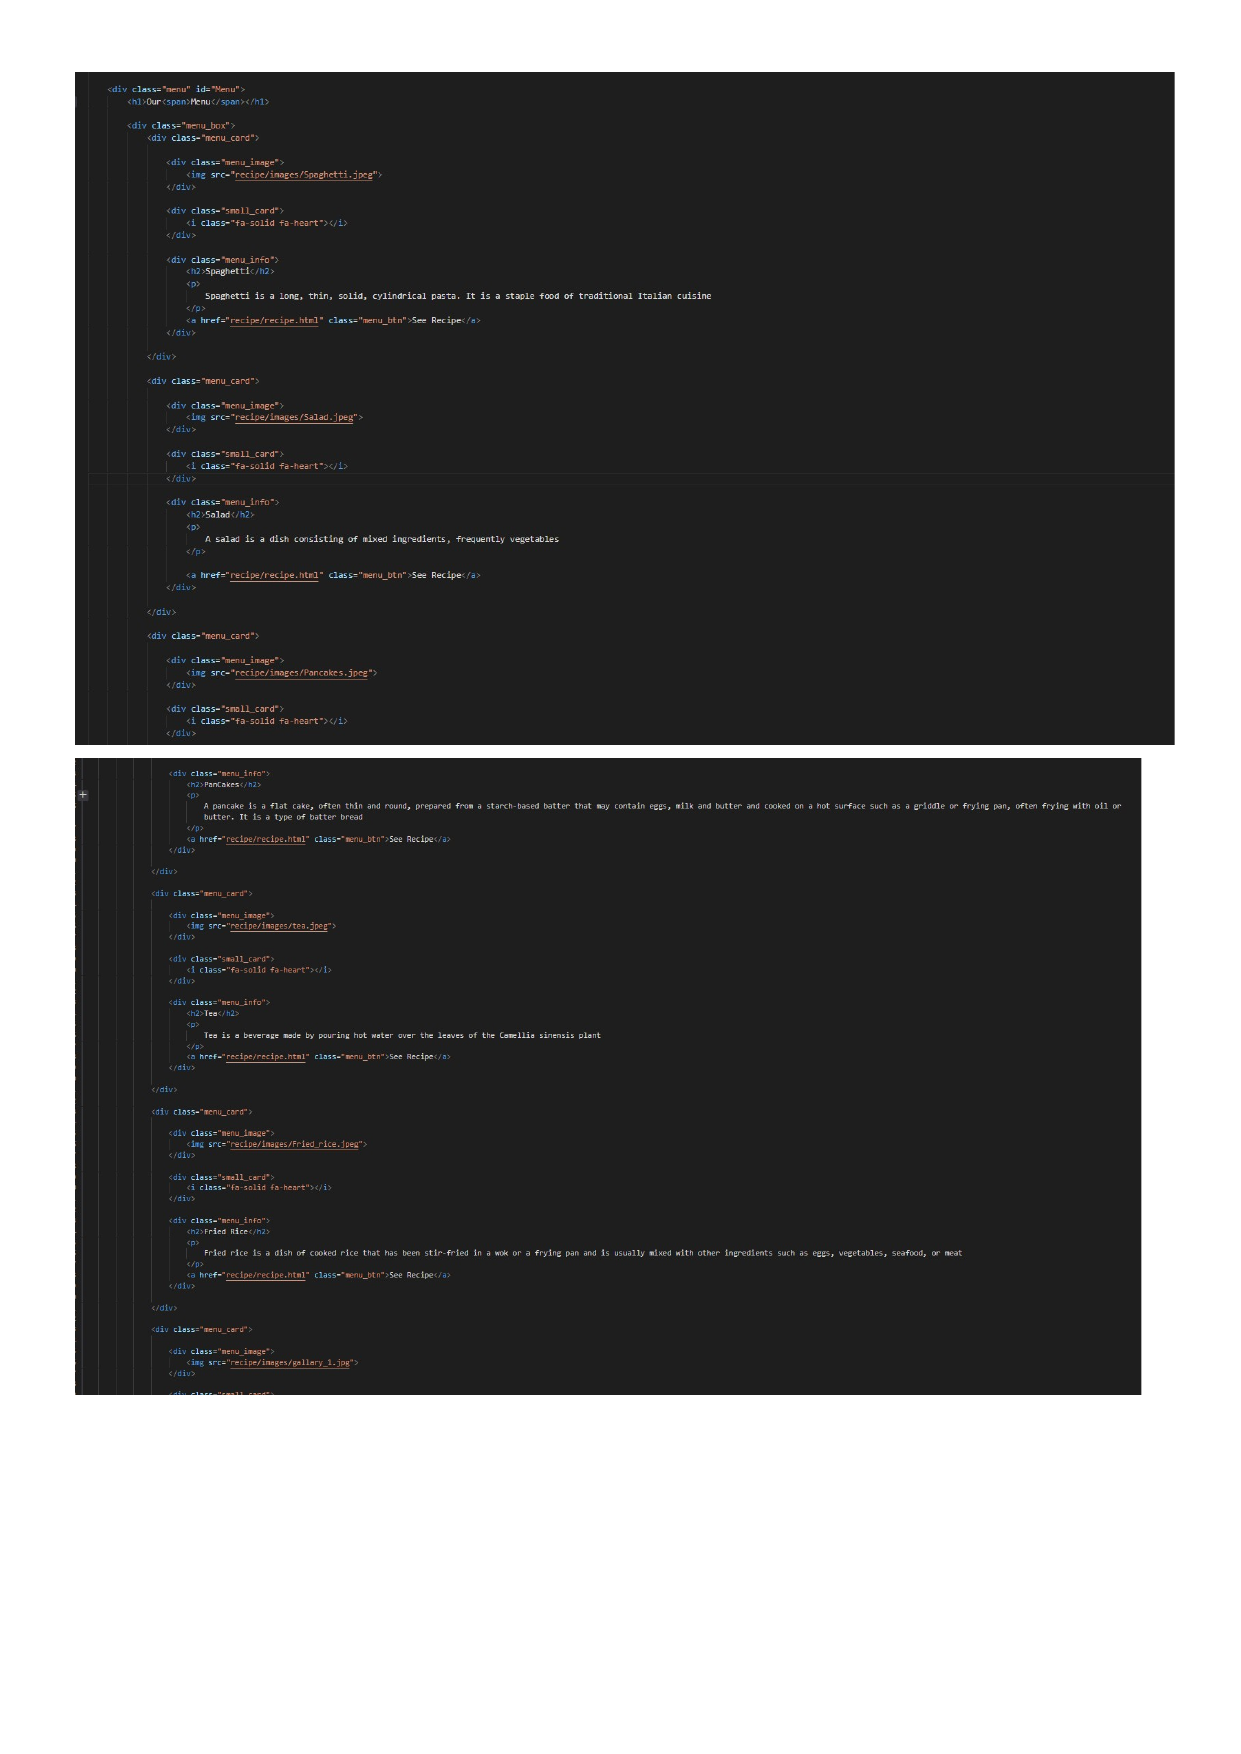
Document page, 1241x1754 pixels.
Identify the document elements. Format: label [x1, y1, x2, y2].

picture [75, 758, 1142, 1395]
picture [75, 72, 1175, 745]
